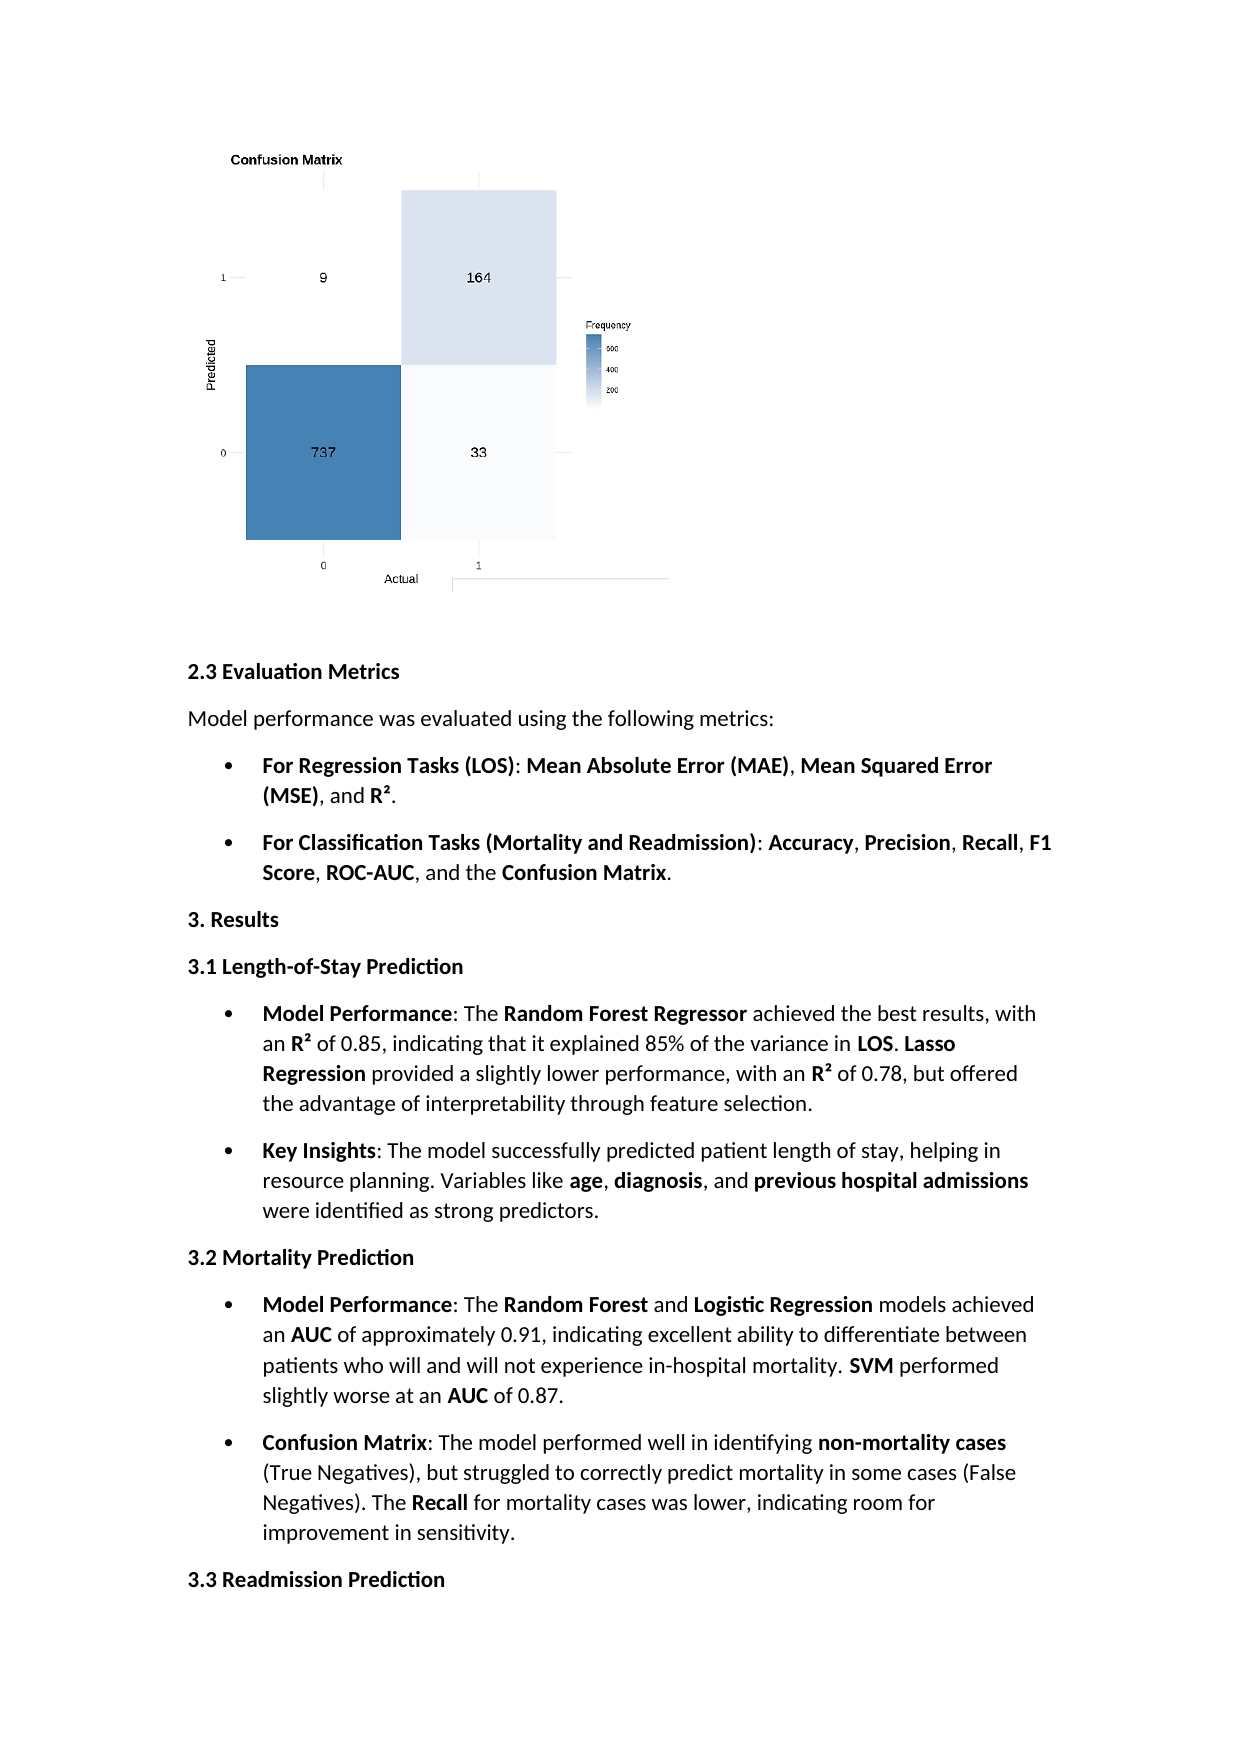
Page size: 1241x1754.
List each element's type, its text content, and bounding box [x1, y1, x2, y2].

list For Regression Tasks (LOS): Mean Absolute Error (MAE), Mean Squared Error (MSE), and R². [225, 751, 1053, 809]
list Model Performance: The Random Forest and Logistic Regression models achieved an AUC of approximately 0.91, indicating excellent ability to differentiate between patients who will and will not experience in-hospital mortality. SVM performed slightly worse at an AUC of 0.87. [225, 1290, 1053, 1409]
picture [187, 149, 669, 592]
text 3. Results [187, 905, 1053, 933]
text 3.1 Length-of-Stay Prediction [187, 952, 1053, 980]
list Model Performance: The Random Forest Regressor achieved the best results, with an R² of 0.85, indicating that it explained 85% of the variance in LOS. Lasso Regression provided a slightly lower performance, with an R² of 0.78, but offered the advantage of interpretability through feature selection. [225, 999, 1053, 1117]
text Model performance was evaluated using the following metrics: [187, 704, 1053, 732]
list Key Insights: The model successfully predicted patient length of stay, helping in resource planning. Variables like age, diagnosis, and previous hospital admissions were identified as strong predictors. [225, 1136, 1053, 1224]
text 2.3 Evaluation Metrics [187, 657, 1053, 685]
list Confusion Matrix: The model performed well in identifying non-mortality cases (True Negatives), but struggled to correctly predict mortality in some cases (False Negatives). The Recall for mortality cases was lower, indicating room for improvement in sensitivity. [225, 1428, 1053, 1546]
text 3.2 Mortality Prediction [187, 1243, 1053, 1271]
text 3.3 Readmission Prediction [187, 1565, 1053, 1593]
list For Classification Tasks (Mortality and Readmission): Accuracy, Precision, Recall, F1 Score, ROC-AUC, and the Confusion Matrix. [225, 828, 1053, 886]
